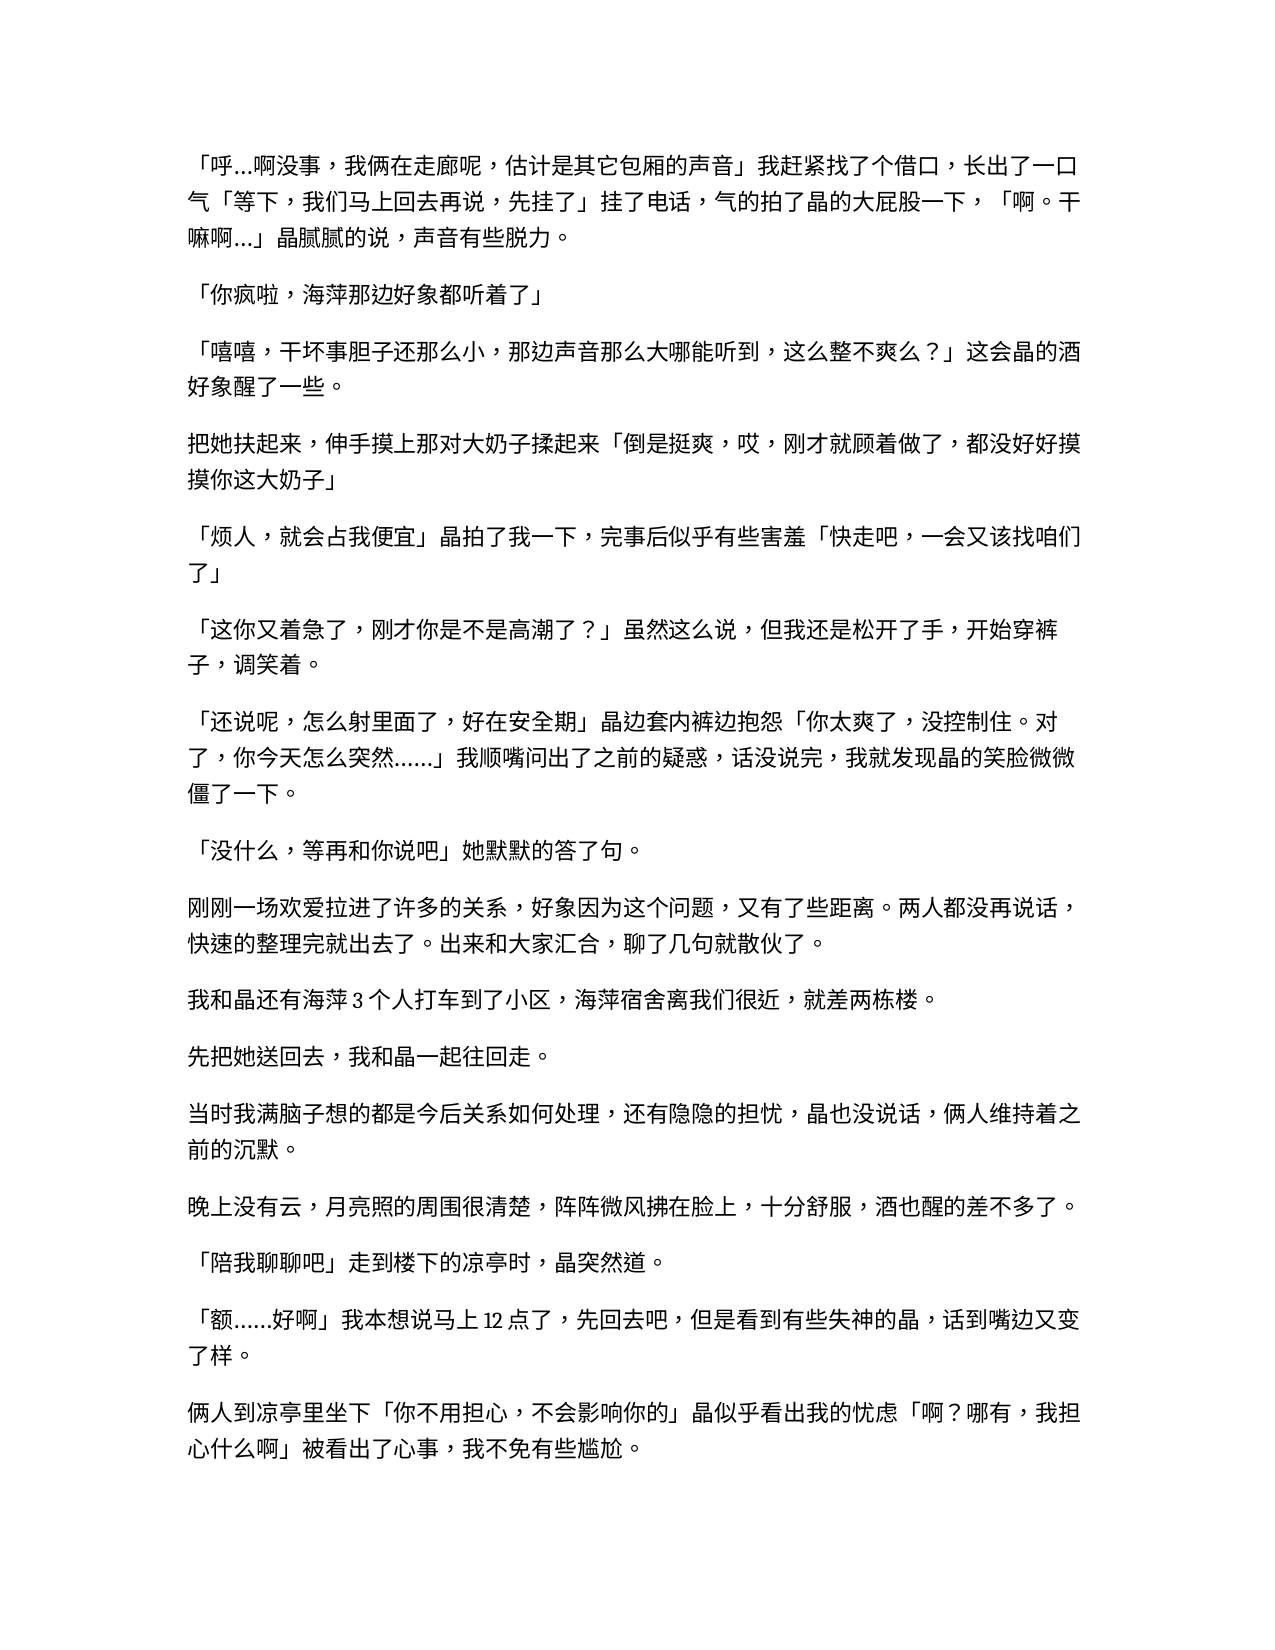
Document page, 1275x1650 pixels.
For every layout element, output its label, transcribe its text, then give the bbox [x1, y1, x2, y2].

text 俩人到凉亭里坐下「你不用担心，不会影响你的」晶似乎看出我的忧虑「啊？哪有，我担心什么啊」被看出了心事，我不免有些尴尬。 [187, 1397, 1087, 1464]
text 「还说呢，怎么射里面了，好在安全期」晶边套内裤边抱怨「你太爽了，没控制住。对了，你今天怎么突然……」我顺嘴问出了之前的疑惑，话没说完，我就发现晶的笑脸微微僵了一下。 [187, 706, 1087, 809]
text 「陪我聊聊吧」走到楼下的凉亭时，晶突然道。 [187, 1247, 1087, 1279]
text 晚上没有云，月亮照的周围很清楚，阵阵微风拂在脸上，十分舒服，酒也醒的差不多了。 [187, 1191, 1087, 1222]
text 先把她送回去，我和晶一起往回走。 [187, 1041, 1087, 1072]
text 我和晶还有海萍3 个人打车到了小区，海萍宿舍离我们很近，就差两栋楼。 [187, 984, 1087, 1016]
text 「没什么，等再和你说吧」她默默的答了句。 [187, 835, 1087, 866]
text 「这你又着急了，刚才你是不是高潮了？」虽然这么说，但我还是松开了手，开始穿裤子，调笑着。 [187, 613, 1087, 681]
text 「嘻嘻，干坏事胆子还那么小，那边声音那么大哪能听到，这么整不爽么？」这会晶的酒好象醒了一些。 [187, 335, 1087, 403]
text 刚刚一场欢爱拉进了许多的关系，好象因为这个问题，又有了些距离。两人都没再说话，快速的整理完就出去了。出来和大家汇合，聊了几句就散伙了。 [187, 892, 1087, 959]
text 「你疯啦，海萍那边好象都听着了」 [187, 279, 1087, 310]
text 当时我满脑子想的都是今后关系如何处理，还有隐隐的担忧，晶也没说话，俩人维持着之前的沉默。 [187, 1098, 1087, 1165]
text 「烦人，就会占我便宜」晶拍了我一下，完事后似乎有些害羞「快走吧，一会又该找咱们了」 [187, 521, 1087, 588]
text 把她扶起来，伸手摸上那对大奶子揉起来「倒是挺爽，哎，刚才就顾着做了，都没好好摸摸你这大奶子」 [187, 428, 1087, 495]
text 「额……好啊」我本想说马上12点了，先回去吧，但是看到有些失神的晶，话到嘴边又变了样。 [187, 1304, 1087, 1371]
text 「呼…啊没事，我俩在走廊呢，估计是其它包厢的声音」我赶紧找了个借口，长出了一口气「等下，我们马上回去再说，先挂了」挂了电话，气的拍了晶的大屁股一下，「啊。干嘛啊…」晶腻腻的说，声音有些脱力。 [187, 150, 1087, 253]
